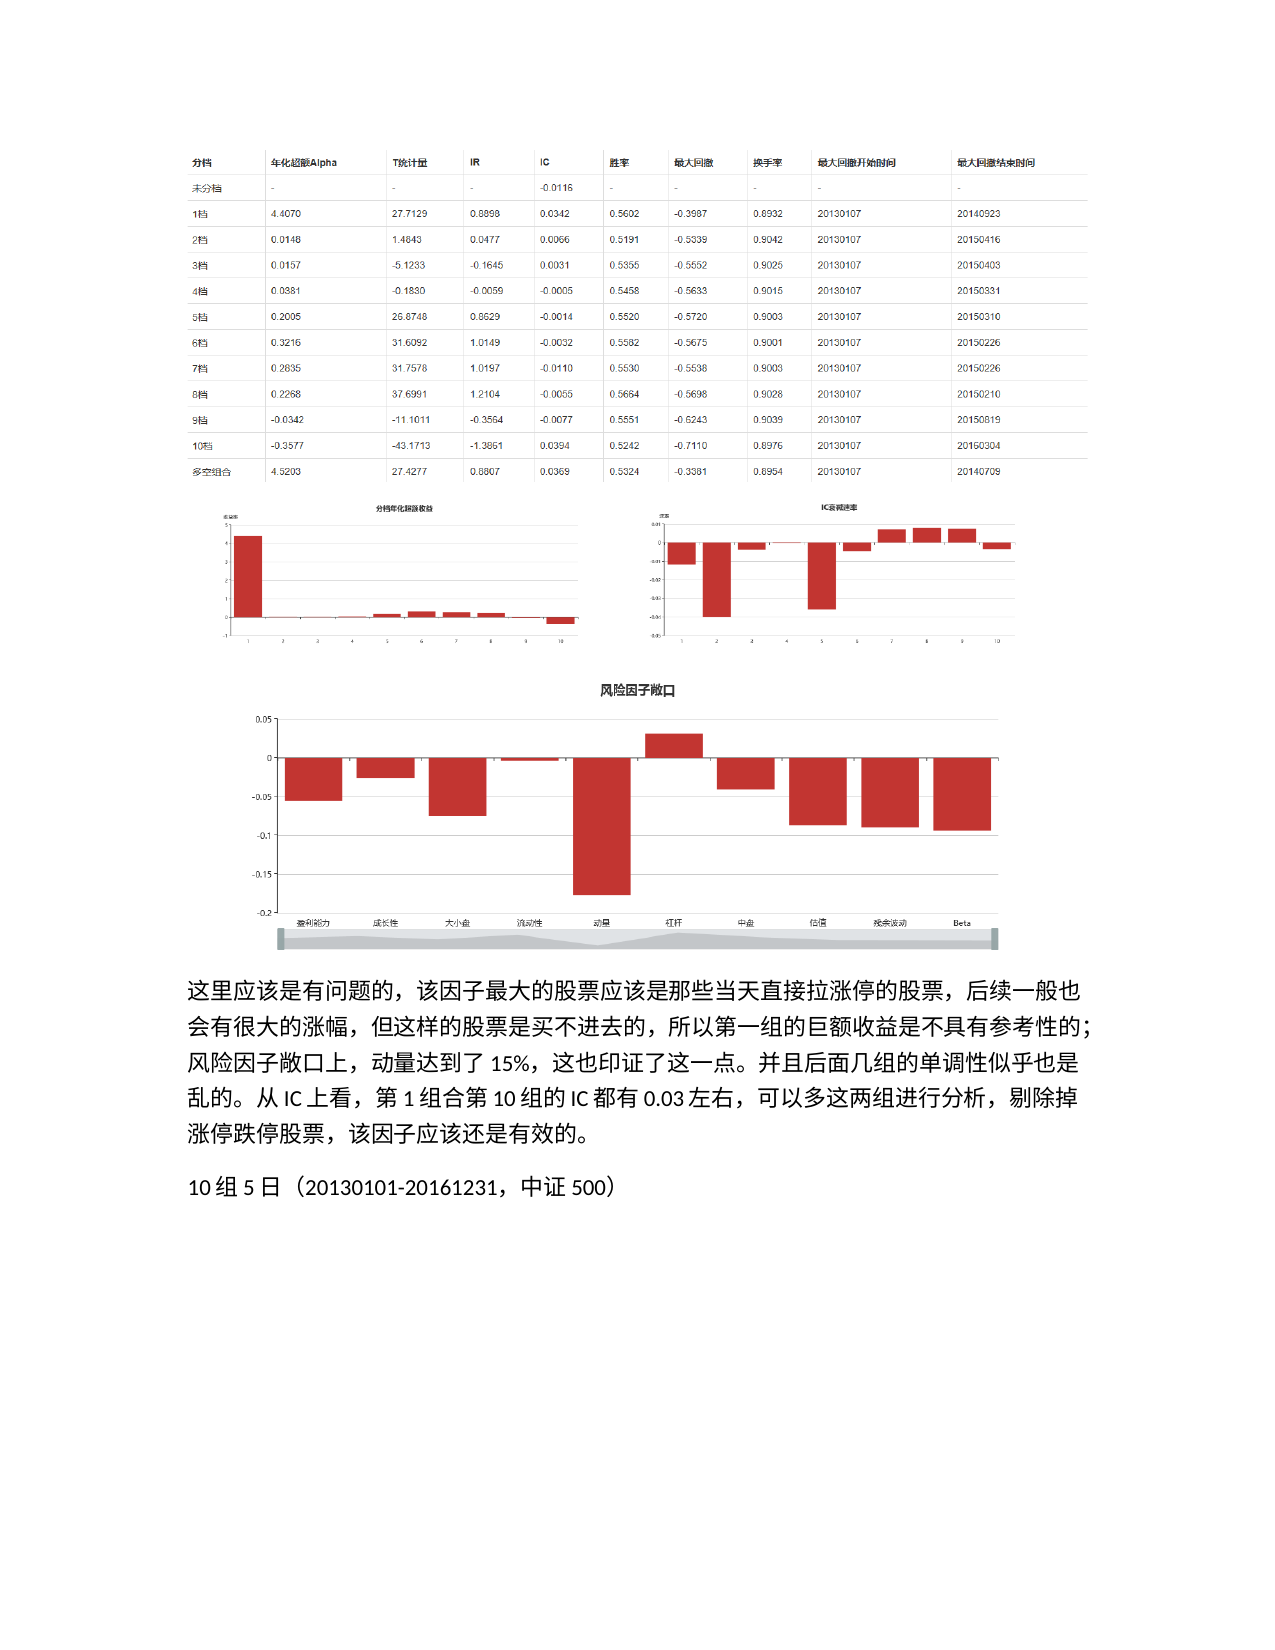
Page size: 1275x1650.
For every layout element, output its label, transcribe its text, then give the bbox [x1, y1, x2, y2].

picture [187, 677, 1088, 954]
text 10组5日（20130101-20161231，中证500） [187, 1168, 1087, 1202]
picture [187, 500, 1058, 659]
text 这里应该是有问题的，该因子最大的股票应该是那些当天直接拉涨停的股票，后续一般也会有很大的涨幅，但这样的股票是买不进去的，所以第一组的巨额收益是不具有参考性的；风险因子敞口上，动量达到了15%，这也印证了这一点。并且后面几组的单调性似乎也是乱的。从IC上看，第1组合第10组的IC都有0.03左右，可以多这两组进行分析，剔除掉涨停跌停股票，该因子应该还是有效的。 [187, 973, 1087, 1149]
